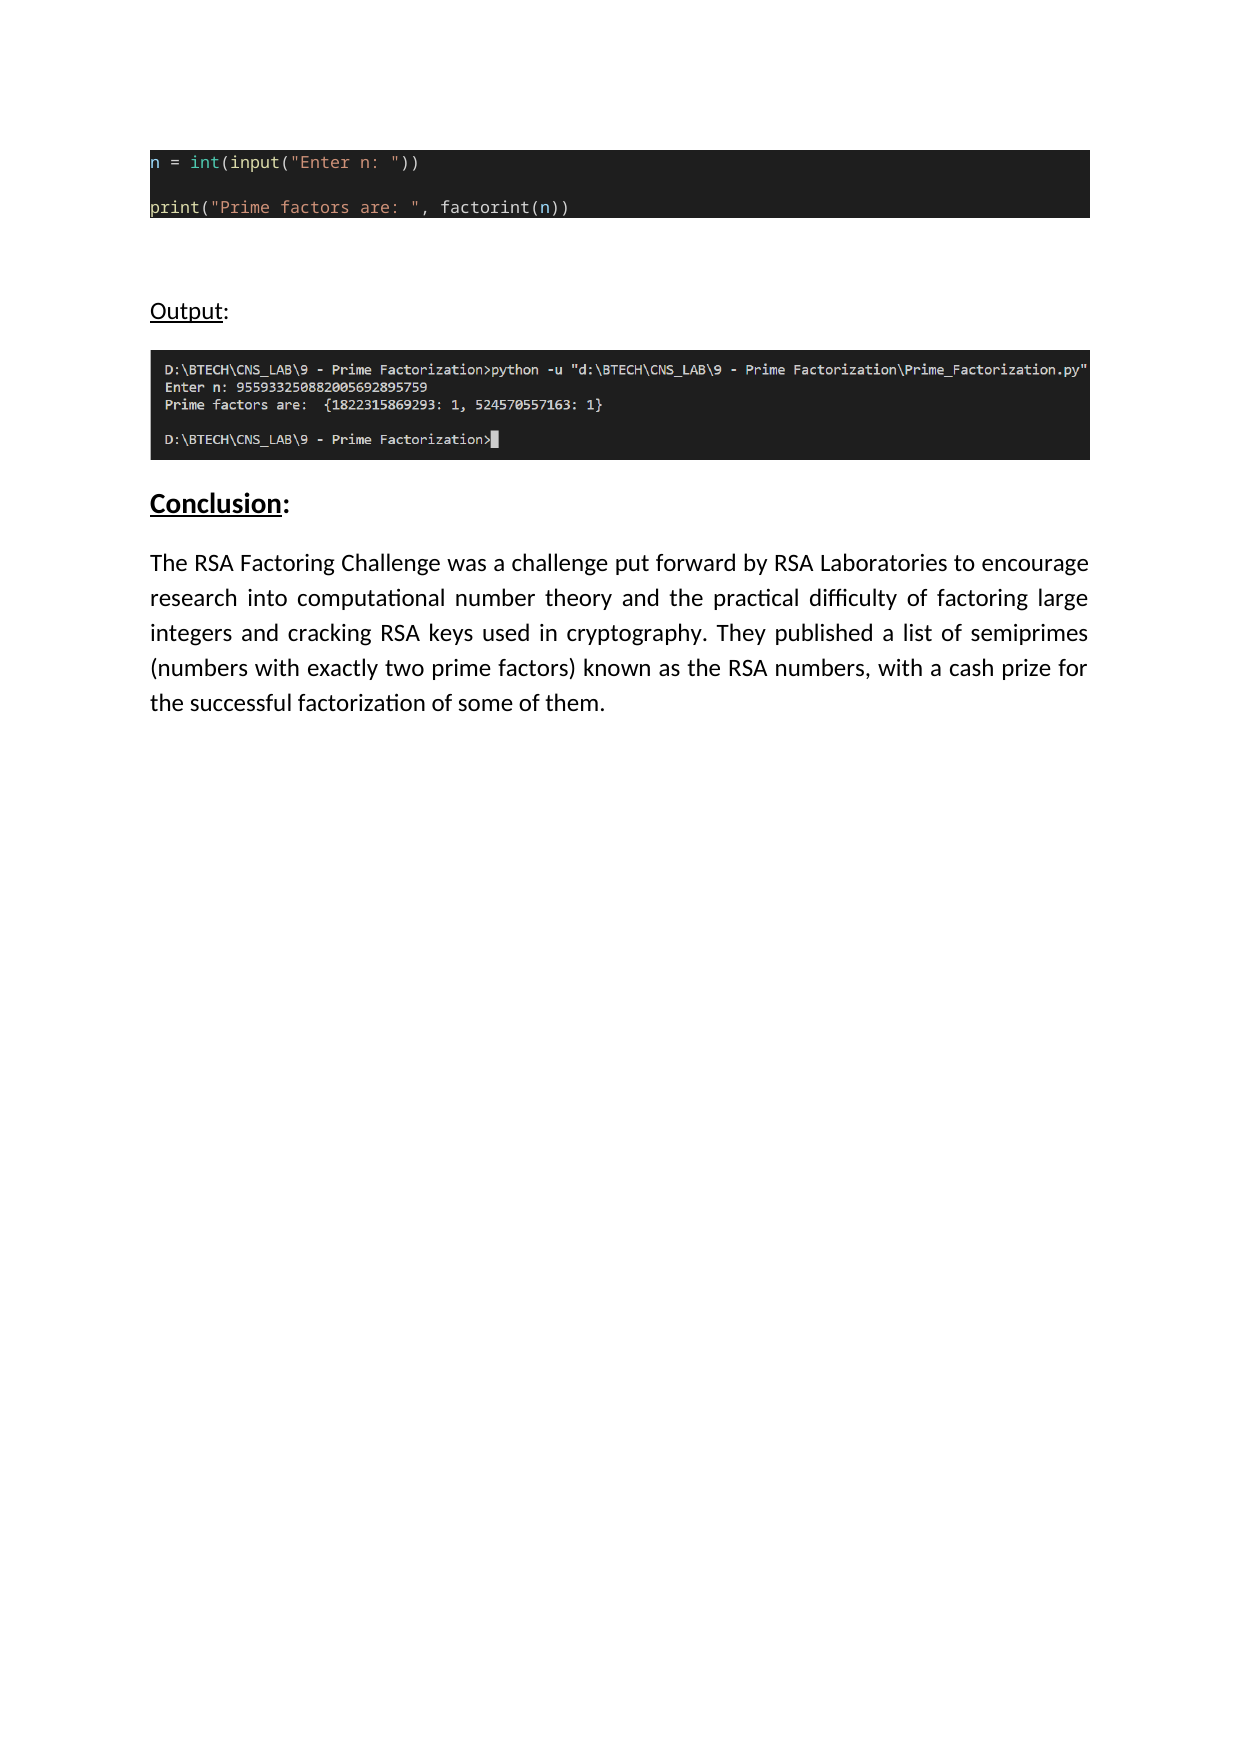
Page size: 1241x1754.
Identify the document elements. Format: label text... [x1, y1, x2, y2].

picture [150, 350, 1090, 460]
text n = int(input("Enter n: ")) [150, 150, 1090, 174]
text print("Prime factors are: ", factorint(n)) [150, 194, 1090, 218]
text The RSA Factoring Challenge was a challenge put forward by RSA Laboratories to encourage research into computational number theory and the practical difficulty of factoring large integers and cracking RSA keys used in cryptography. They published a list of semiprimes (numbers with exactly two prime factors) known as the RSA numbers, with a cash prize for the successful factorization of some of them. [150, 547, 1090, 717]
text Conclusion: [150, 485, 1090, 521]
text Output: [150, 295, 1090, 326]
